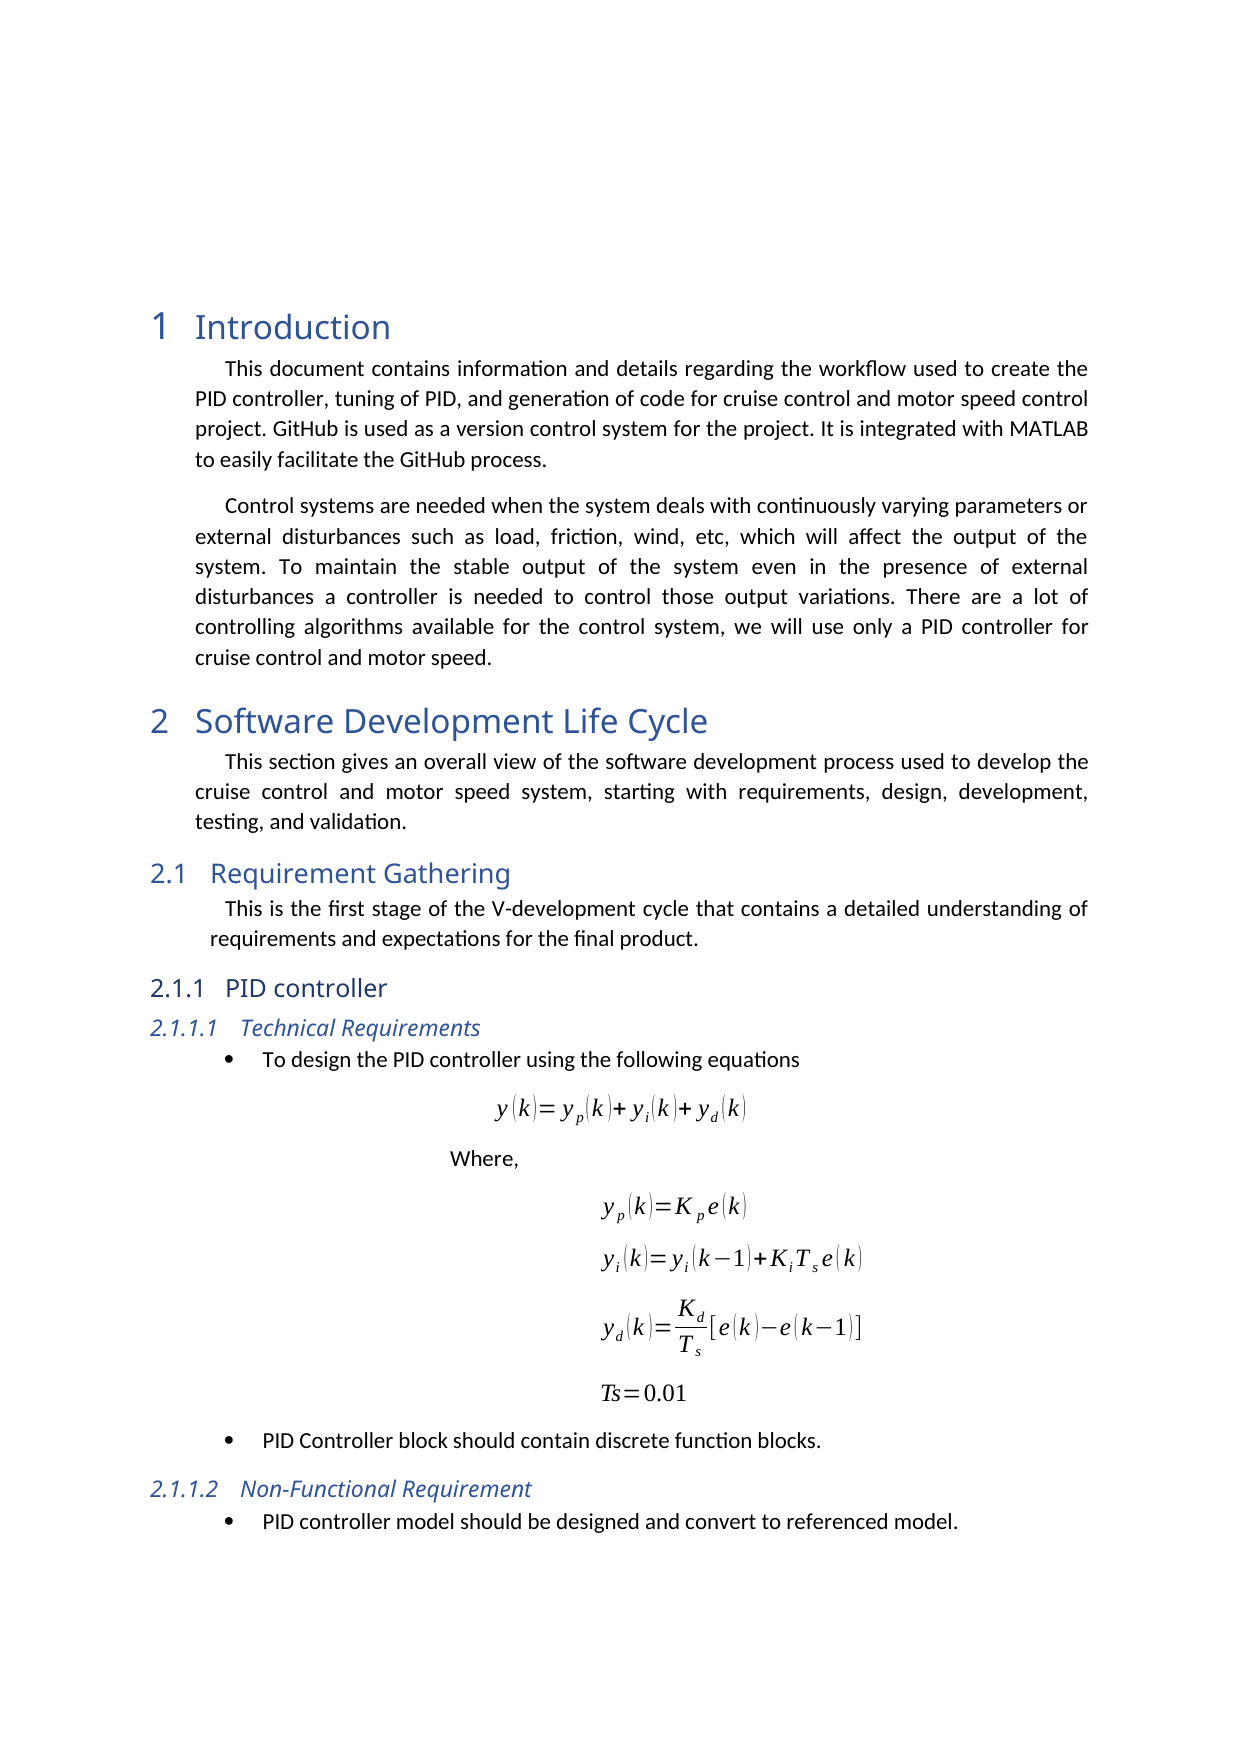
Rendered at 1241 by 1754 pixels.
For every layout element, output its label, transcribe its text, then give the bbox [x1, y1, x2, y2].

subtitle Introduction [150, 299, 1090, 350]
list PID Controller block should contain discrete function blocks. [225, 1426, 1090, 1454]
list PID controller model should be designed and convert to referenced model. [225, 1507, 1090, 1535]
list To design the PID controller using the following equations [225, 1046, 1090, 1074]
text This document contains information and details regarding the workflow used to create the PID controller, tuning of PID, and generation of code for cruise control and motor speed control project. GitHub is used as a version control system for the project. It is integrated with MATLAB to easily facilitate the GitHub process. [195, 354, 1090, 473]
subtitle Software Development Life Cycle [150, 698, 1090, 743]
text This section gives an overall view of the software development process used to develop the cruise control and motor speed system, starting with requirements, design, development, testing, and validation. [195, 747, 1090, 835]
subtitle Non-Functional Requirement [150, 1473, 1090, 1504]
subtitle Technical Requirements [150, 1012, 1090, 1043]
subtitle PID controller [150, 971, 1090, 1005]
text Where, [375, 1144, 1090, 1172]
subtitle Requirement Gathering [150, 854, 1090, 891]
text This is the first stage of the V-development cycle that contains a detailed understanding of requirements and expectations for the final product. [210, 894, 1090, 952]
text Control systems are needed when the system deals with continuously varying parameters or external disturbances such as load, friction, wind, etc, which will affect the output of the system. To maintain the stable output of the system even in the presence of external disturbances a controller is needed to control those output variations. There are a lot of controlling algorithms available for the control system, we will use only a PID controller for cruise control and motor speed. [195, 492, 1090, 671]
